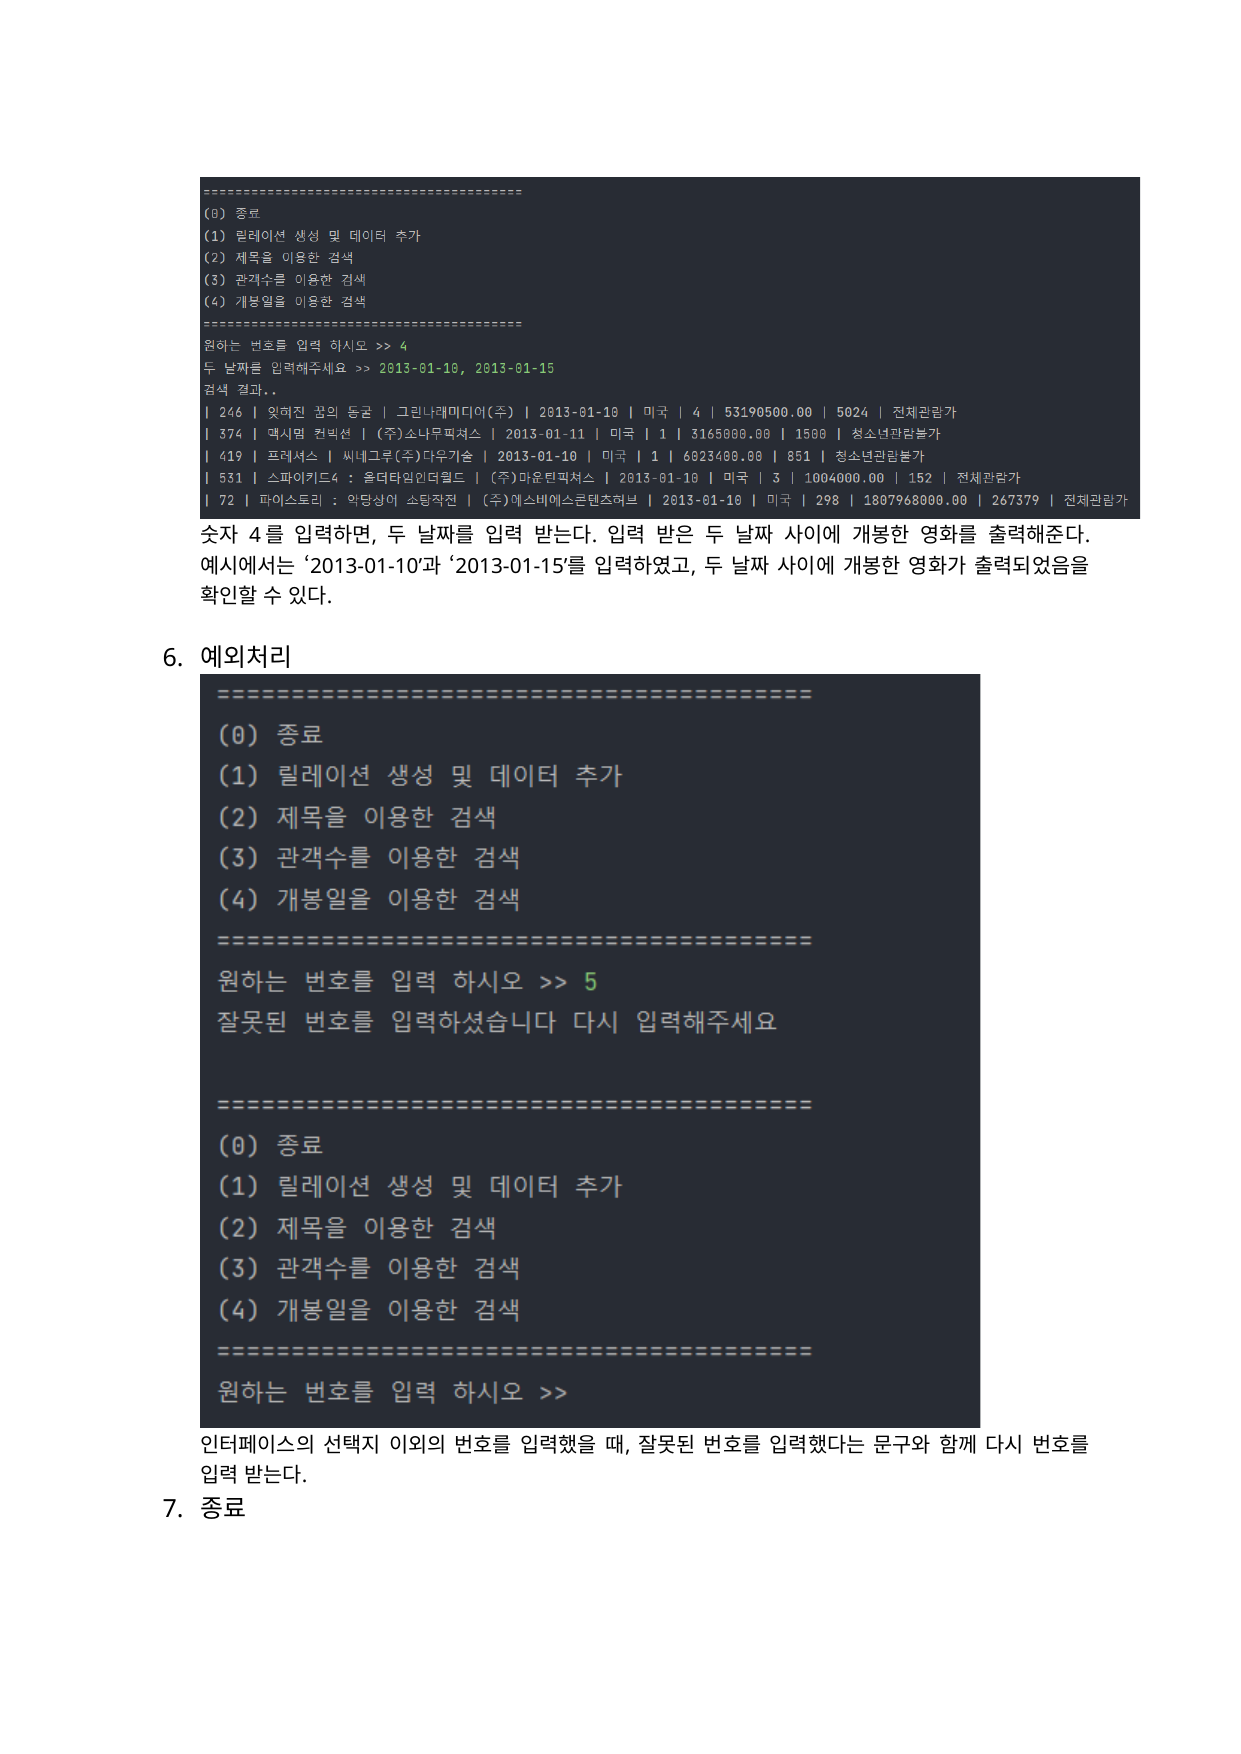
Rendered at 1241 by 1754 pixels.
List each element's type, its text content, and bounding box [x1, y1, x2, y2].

list 숫자 4를 입력하면, 두 날짜를 입력 받는다. 입력 받은 두 날짜 사이에 개봉한 영화를 출력해준다. 예시에서는 ‘2013-01-10’과 ‘2013-01-15’를 입력하였고, 두 날짜 사이에 개봉한 영화가 출력되었음을 확인할 수 있다. [200, 519, 1090, 609]
list 인터페이스의 선택지 이외의 번호를 입력했을 때, 잘못된 번호를 입력했다는 문구와 함께 다시 번호를 입력 받는다. [200, 1428, 1090, 1488]
list 종료 [162, 1488, 1090, 1525]
list 예외처리 [162, 638, 1090, 674]
picture [200, 674, 981, 1428]
picture [200, 177, 1141, 519]
